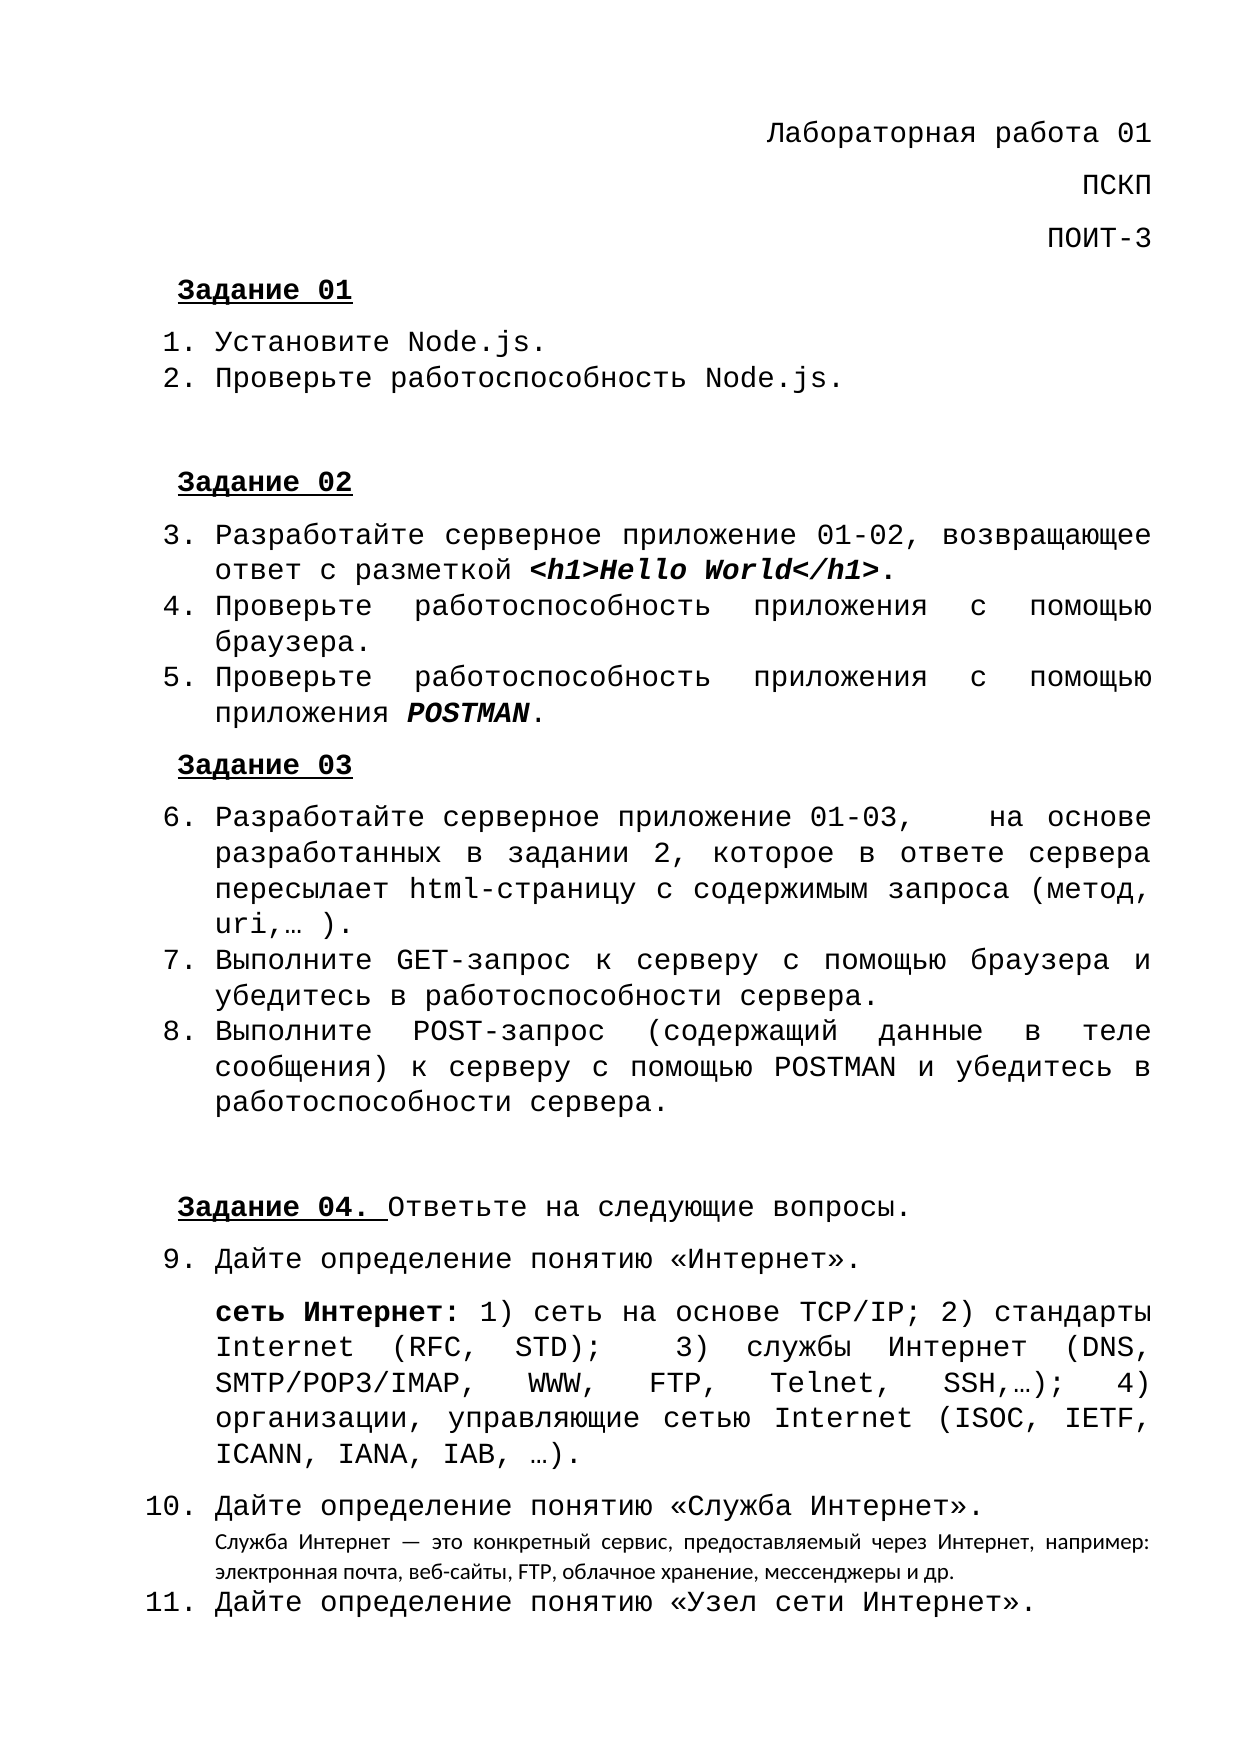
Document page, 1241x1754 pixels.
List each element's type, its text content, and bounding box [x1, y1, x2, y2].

text Задание 02 [177, 467, 1152, 501]
list Разработайте серверное приложение 01-03, на основе разработанных в задании 2, которое в ответе сервера пересылает html-страницу с содержимым запроса (метод, uri,… ). [214, 802, 1152, 942]
text ПОИТ-3 [177, 223, 1152, 256]
list Выполните GET-запрос к серверу с помощью браузера и убедитесь в работоспособности сервера. [214, 945, 1152, 1014]
list Дайте определение понятию «Служба Интернет». [214, 1491, 1152, 1524]
list Установите Node.js. [214, 327, 1152, 360]
text Задание 04. Ответьте на следующие вопросы. [177, 1192, 1152, 1225]
list Проверьте работоспособность приложения с помощью приложения POSTMAN. [214, 662, 1152, 731]
text ПСКП [177, 170, 1152, 203]
text Задание 03 [177, 750, 1152, 783]
list Разработайте серверное приложение 01-02, возвращающее ответ с разметкой <h1>Hello World</h1>. [214, 520, 1152, 588]
list Выполните POST-запрос (содержащий данные в теле сообщения) к серверу с помощью POSTMAN и убедитесь в работоспособности сервера. [214, 1016, 1152, 1121]
text Задание 01 [177, 275, 1152, 308]
list Служба Интернет — это конкретный сервис, предоставляемый через Интернет, например: электронная почта, веб-сайты, FTP, облачное хранение, мессенджеры и др. [215, 1527, 1152, 1585]
list Дайте определение понятию «Интернет». [214, 1244, 1152, 1277]
list Дайте определение понятию «Узел сети Интернет». [214, 1587, 1152, 1621]
text Лабораторная работа 01 [177, 118, 1152, 151]
list Проверьте работоспособность Node.js. [214, 363, 1152, 396]
text сеть Интернет: 1) сеть на основе TCP/IP; 2) стандарты Internet (RFC, STD); 3) службы Интернет (DNS, SMTP/POP3/IMAP, WWW, FTP, Telnet, SSH,…); 4) организации, управляющие сетью Internet (ISOC, IETF, ICANN, IANA, IAB, …). [215, 1297, 1152, 1472]
list Проверьте работоспособность приложения с помощью браузера. [214, 591, 1152, 660]
